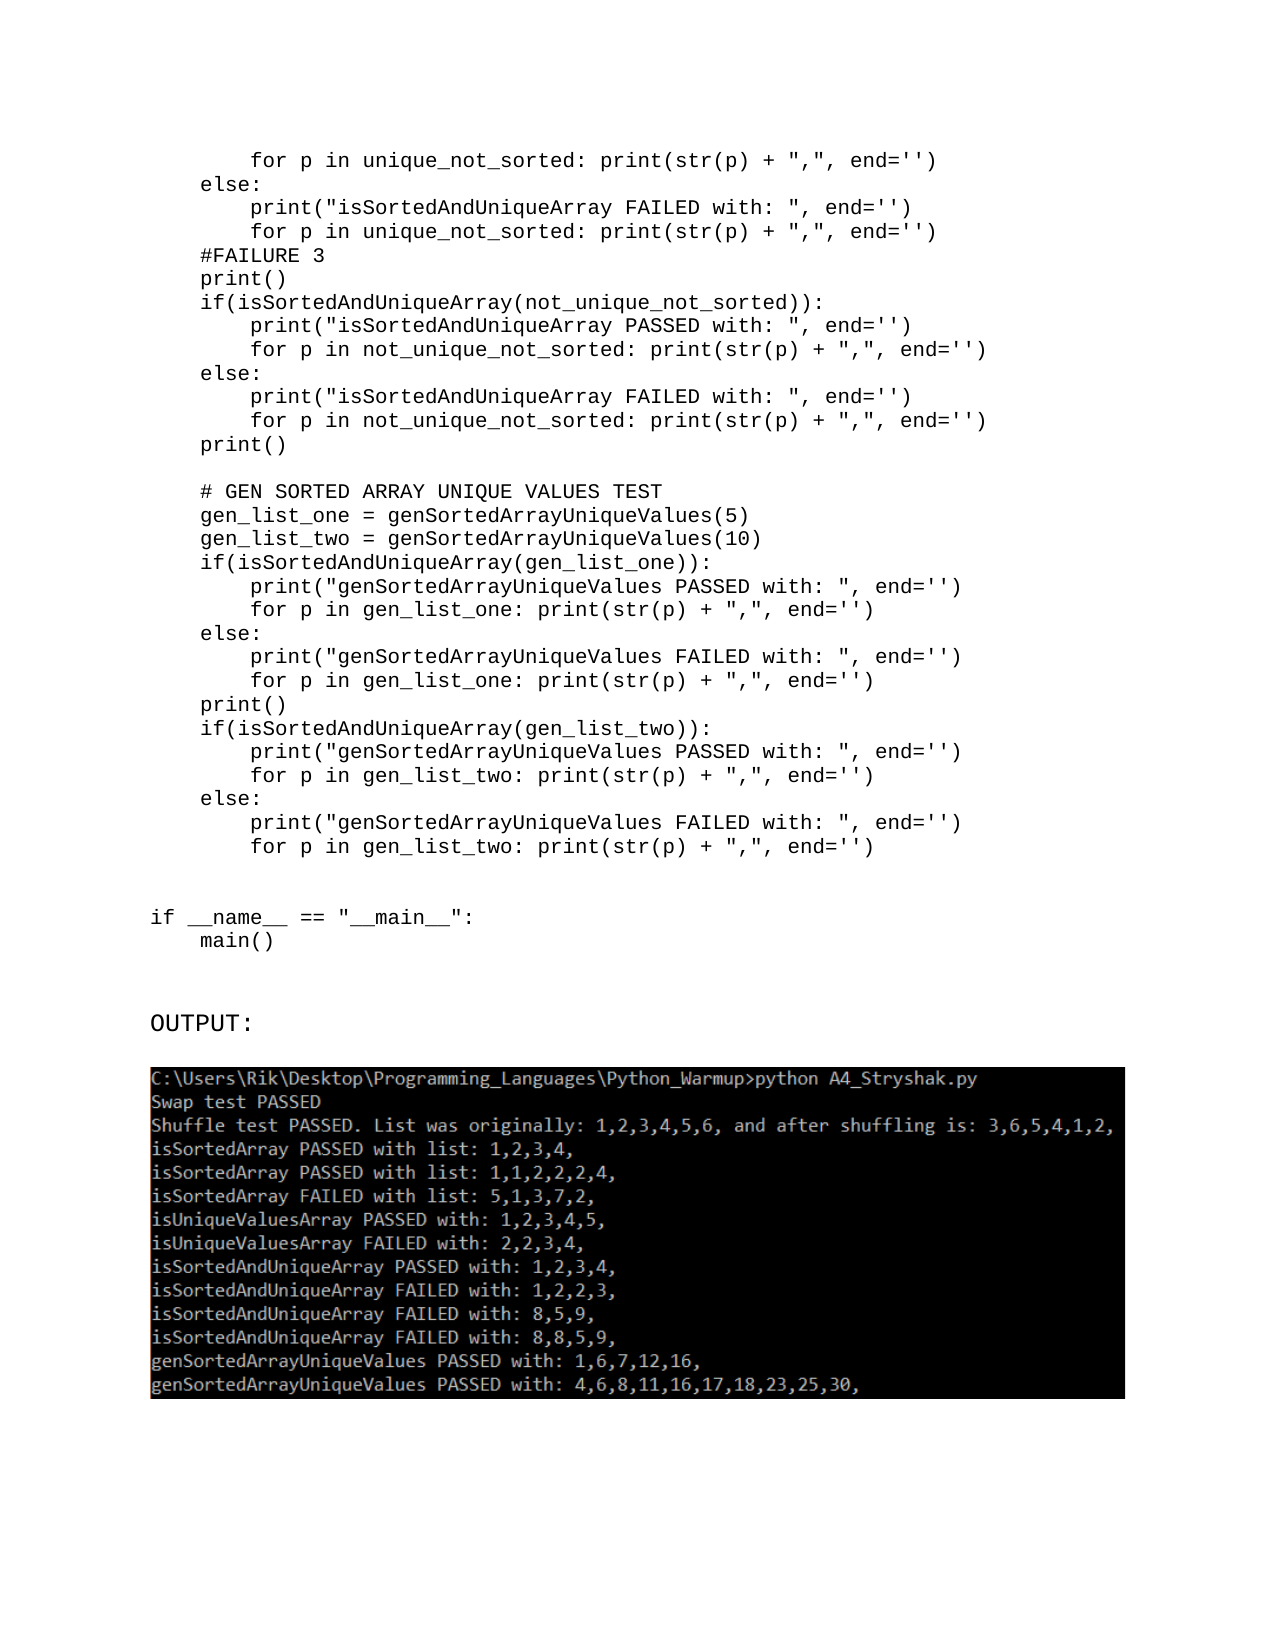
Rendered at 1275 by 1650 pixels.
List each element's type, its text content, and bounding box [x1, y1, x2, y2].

text print("isSortedAndUniqueArray FAILED with: ", end='') [150, 386, 1125, 410]
text print("isSortedAndUniqueArray FAILED with: ", end='') [150, 197, 1125, 221]
text print() [150, 268, 1125, 292]
text else: [150, 788, 1125, 812]
text print("genSortedArrayUniqueValues PASSED with: ", end='') [150, 741, 1125, 765]
text gen_list_two = genSortedArrayUniqueValues(10) [150, 528, 1125, 552]
text main() [150, 930, 1125, 954]
text if(isSortedAndUniqueArray(not_unique_not_sorted)): [150, 292, 1125, 316]
text # GEN SORTED ARRAY UNIQUE VALUES TEST [150, 481, 1125, 505]
text for p in gen_list_one: print(str(p) + ",", end='') [150, 670, 1125, 694]
text if(isSortedAndUniqueArray(gen_list_two)): [150, 717, 1125, 741]
text print() [150, 434, 1125, 457]
text print("genSortedArrayUniqueValues FAILED with: ", end='') [150, 647, 1125, 670]
text print("genSortedArrayUniqueValues PASSED with: ", end='') [150, 576, 1125, 599]
text for p in gen_list_one: print(str(p) + ",", end='') [150, 599, 1125, 623]
text print("genSortedArrayUniqueValues FAILED with: ", end='') [150, 812, 1125, 836]
text for p in unique_not_sorted: print(str(p) + ",", end='') [150, 150, 1125, 174]
text if(isSortedAndUniqueArray(gen_list_one)): [150, 552, 1125, 576]
text #FAILURE 3 [150, 244, 1125, 268]
text for p in not_unique_not_sorted: print(str(p) + ",", end='') [150, 339, 1125, 363]
text else: [150, 363, 1125, 386]
text print("isSortedAndUniqueArray PASSED with: ", end='') [150, 316, 1125, 339]
text else: [150, 623, 1125, 647]
text else: [150, 174, 1125, 197]
picture [150, 1067, 1125, 1399]
text gen_list_one = genSortedArrayUniqueValues(5) [150, 505, 1125, 528]
text for p in gen_list_two: print(str(p) + ",", end='') [150, 765, 1125, 788]
text for p in unique_not_sorted: print(str(p) + ",", end='') [150, 221, 1125, 244]
text OUTPUT: [150, 1011, 1125, 1039]
text if __name__ == "__main__": [150, 907, 1125, 930]
text for p in gen_list_two: print(str(p) + ",", end='') [150, 836, 1125, 859]
text for p in not_unique_not_sorted: print(str(p) + ",", end='') [150, 410, 1125, 434]
text print() [150, 694, 1125, 717]
